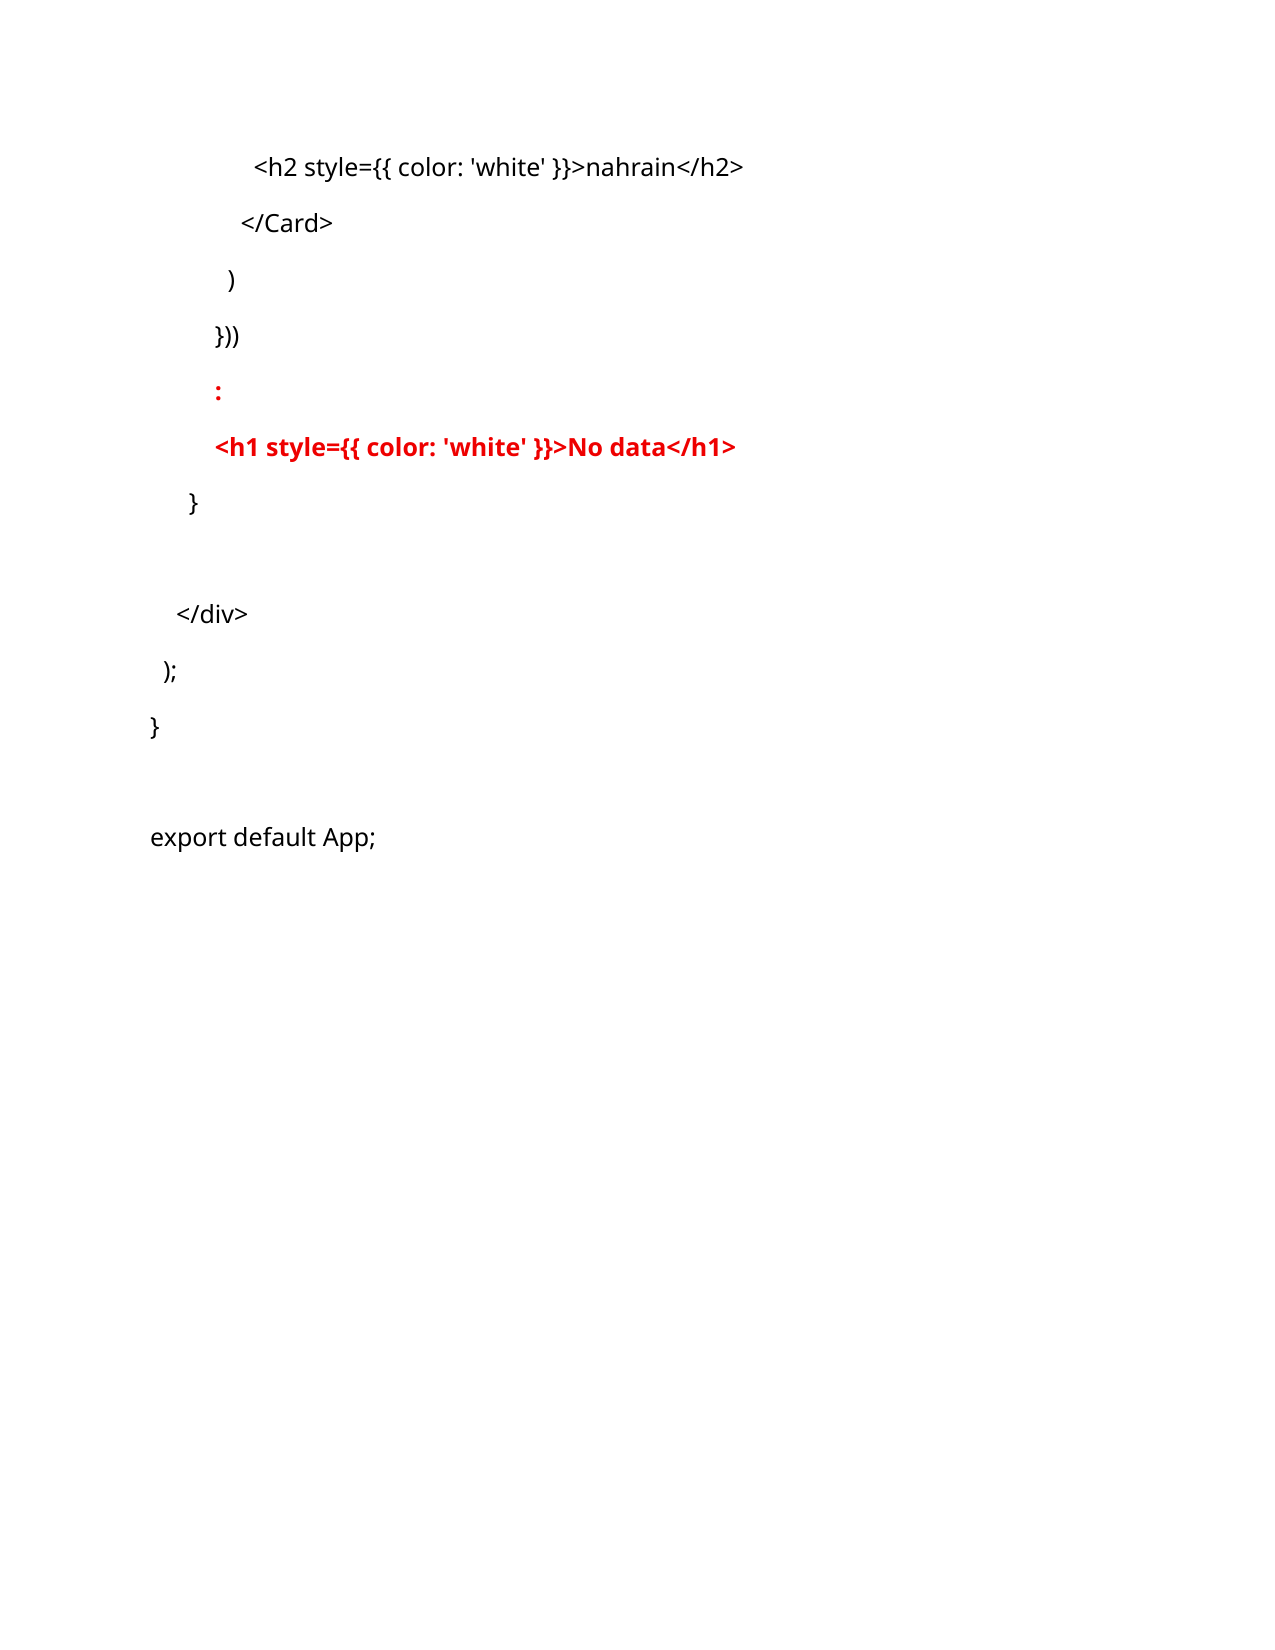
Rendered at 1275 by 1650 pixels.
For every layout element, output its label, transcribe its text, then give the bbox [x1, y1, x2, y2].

text ) [150, 262, 1125, 296]
text })) [150, 317, 1125, 352]
text } [150, 708, 1125, 742]
text : [150, 373, 1125, 407]
text </Card> [150, 206, 1125, 240]
text <h2 style={{ color: 'white' }}>nahrain</h2> [150, 150, 1125, 184]
text </div> [150, 597, 1125, 631]
text ); [150, 652, 1125, 687]
text <h1 style={{ color: 'white' }}>No data</h1> [150, 429, 1125, 463]
text } [150, 485, 1125, 519]
text export default App; [150, 820, 1125, 854]
